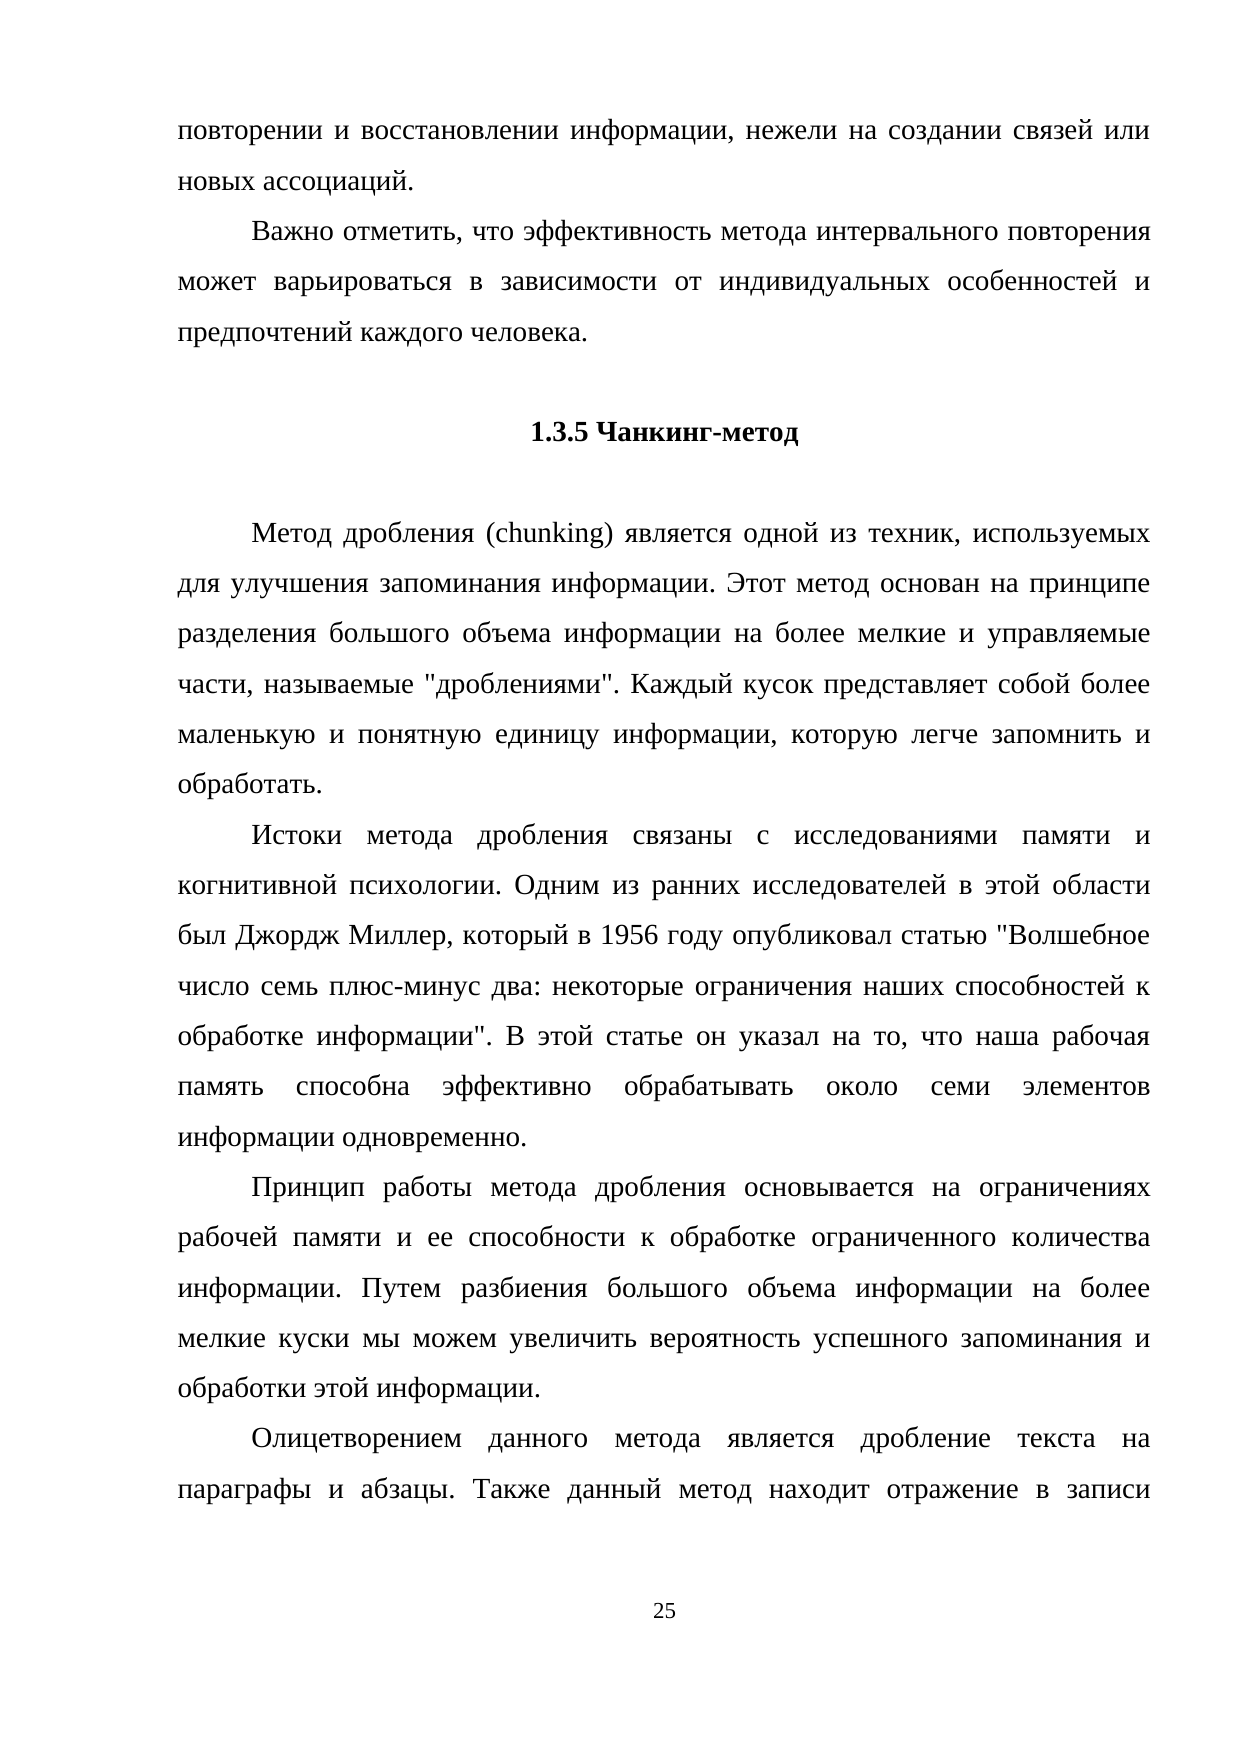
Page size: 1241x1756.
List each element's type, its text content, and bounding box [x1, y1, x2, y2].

text Метод дробления (chunking) является одной из техник, используемых для улучшения запоминания информации. Этот метод основан на принципе разделения большого объема информации на более мелкие и управляемые части, называемые "дроблениями". Каждый кусок представляет собой более маленькую и понятную единицу информации, которую легче запомнить и обработать. [177, 515, 1151, 800]
text Истоки метода дробления связаны с исследованиями памяти и когнитивной психологии. Одним из ранних исследователей в этой области был Джордж Миллер, который в 1956 году опубликовал статью "Волшебное число семь плюс-минус два: некоторые ограничения наших способностей к обработке информации". В этой статье он указал на то, что наша рабочая память способна эффективно обрабатывать около семи элементов информации одновременно. [177, 817, 1151, 1152]
list 1.3.5 Чанкинг-метод [177, 414, 1151, 448]
text Важно отметить, что эффективность метода интервального повторения может варьироваться в зависимости от индивидуальных особенностей и предпочтений каждого человека. [177, 213, 1151, 347]
text Принцип работы метода дробления основывается на ограничениях рабочей памяти и ее способности к обработке ограниченного количества информации. Путем разбиения большого объема информации на более мелкие куски мы можем увеличить вероятность успешного запоминания и обработки этой информации. [177, 1169, 1151, 1404]
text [177, 112, 1151, 196]
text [177, 1421, 1151, 1504]
